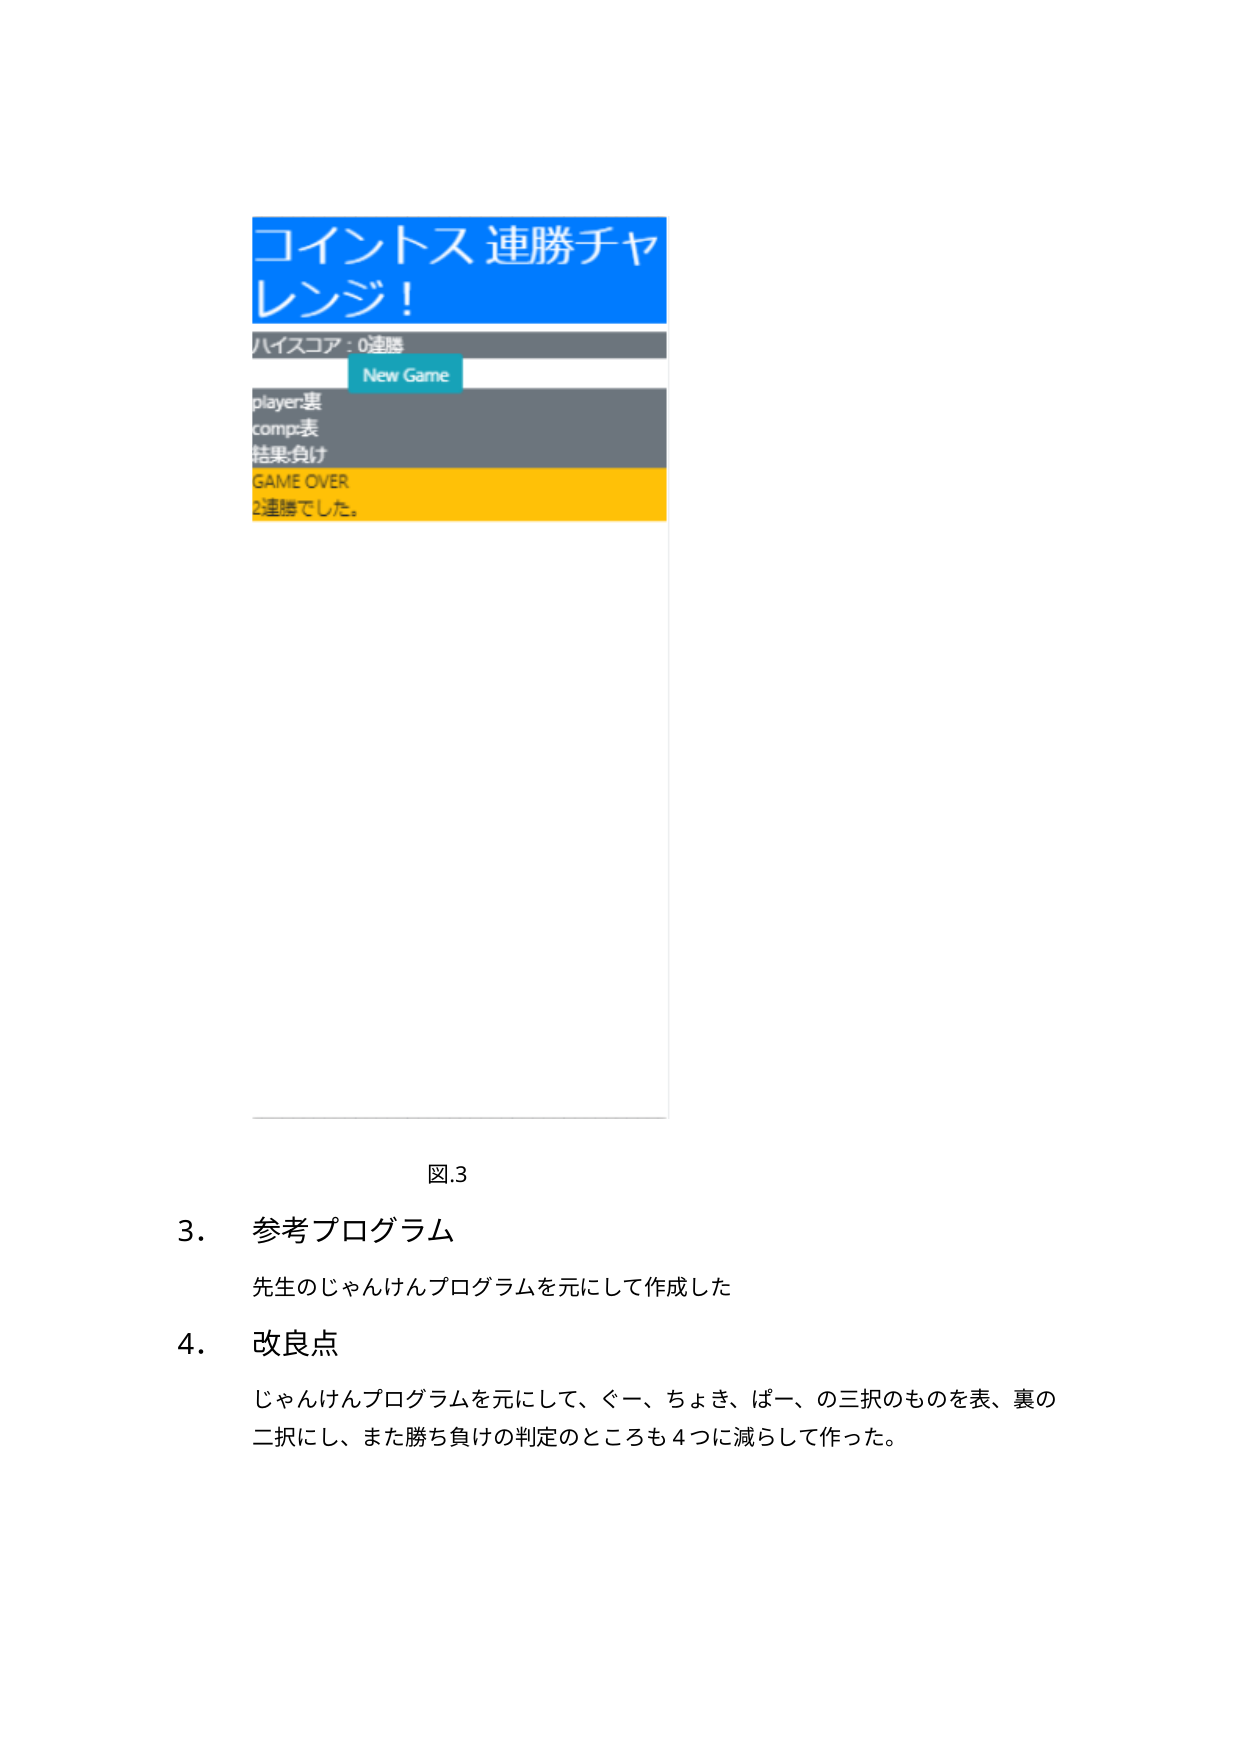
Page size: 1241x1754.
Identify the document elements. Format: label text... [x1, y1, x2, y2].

picture [252, 216, 670, 1119]
list 先生のじゃんけんプログラムを元にして作成した [252, 1267, 1063, 1304]
list 図.3 [252, 1154, 1063, 1192]
list じゃんけんプログラムを元にして、ぐー、ちょき、ぱー、の三択のものを表、裏の二択にし、また勝ち負けの判定のところも4つに減らして作った。 [252, 1379, 1063, 1454]
list 改良点 [177, 1304, 1063, 1379]
list 参考プログラム [177, 1192, 1063, 1267]
